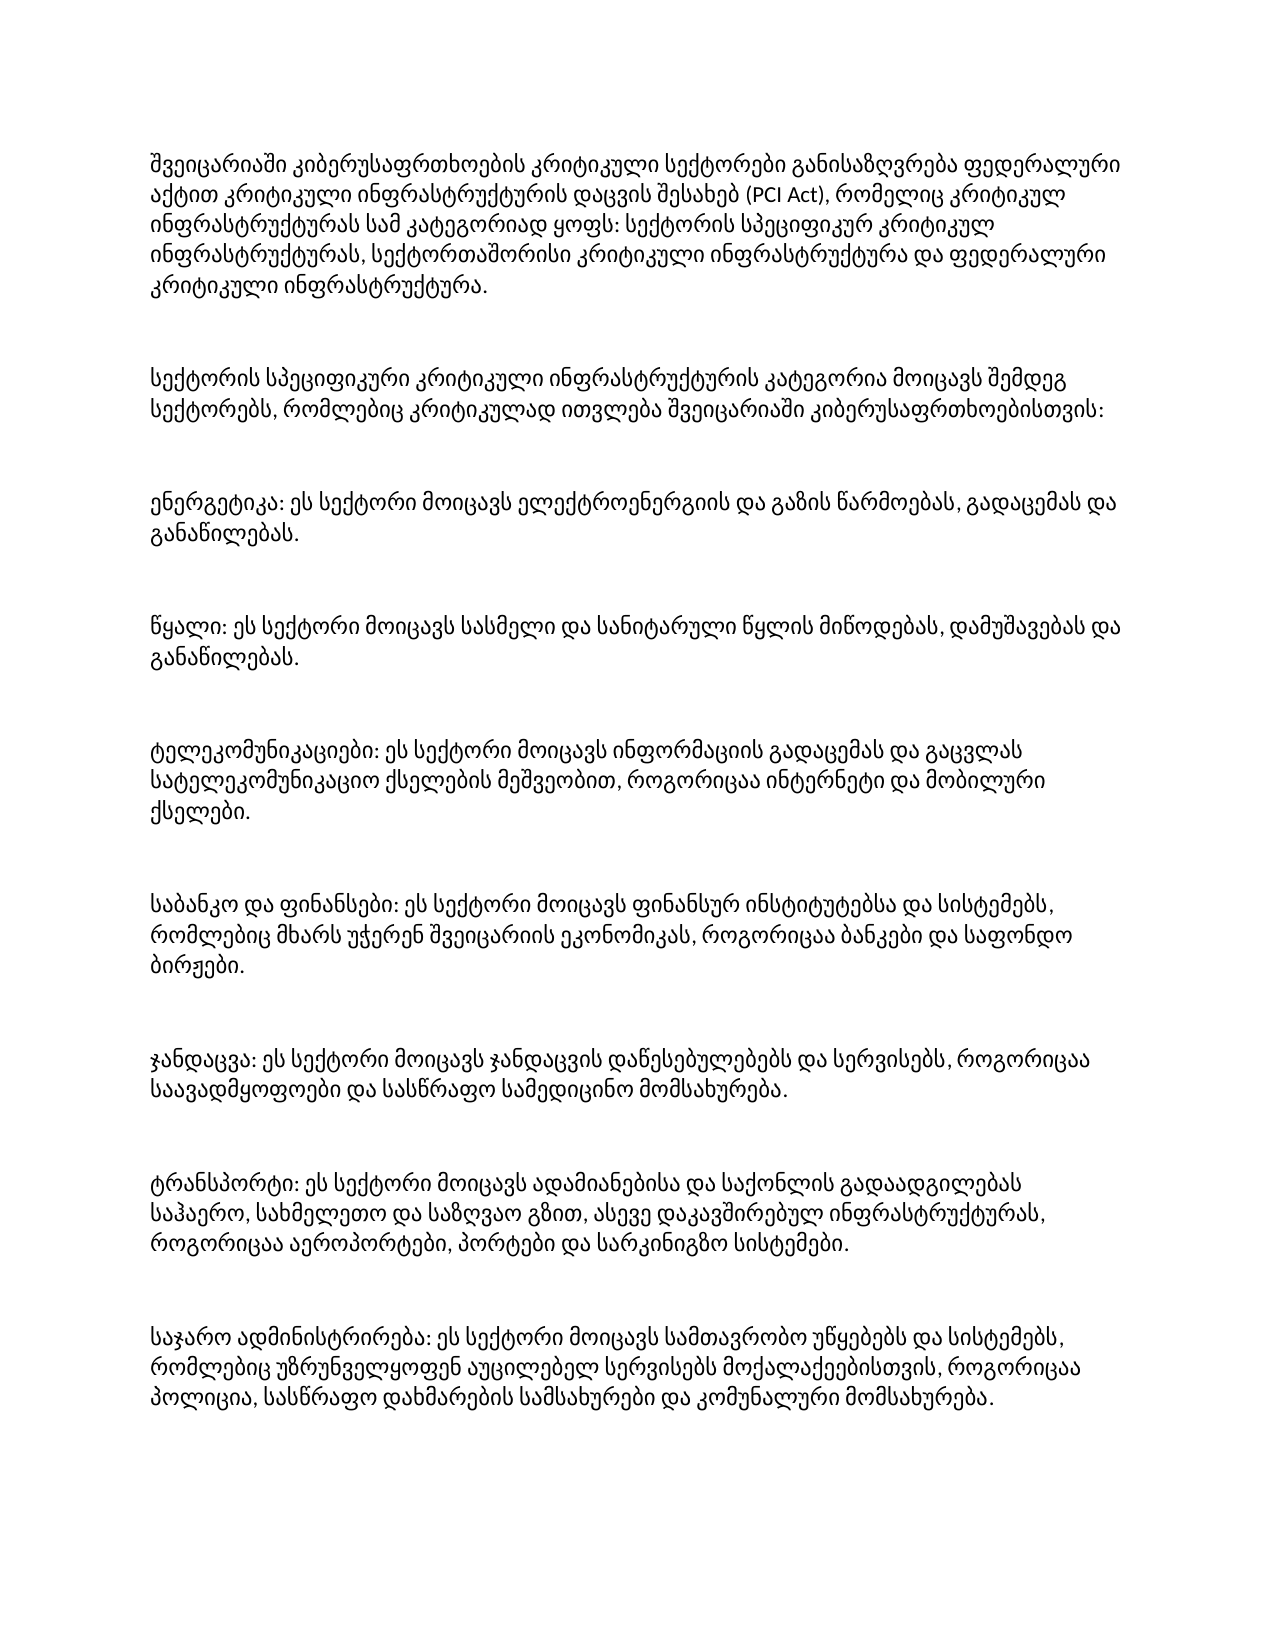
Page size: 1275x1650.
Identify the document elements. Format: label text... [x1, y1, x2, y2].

text საბანკო და ფინანსები: ეს სექტორი მოიცავს ფინანსურ ინსტიტუტებსა და სისტემებს, რომლებიც მხარს უჭერენ შვეიცარიის ეკონომიკას, როგორიცაა ბანკები და საფონდო ბირჟები. [150, 891, 1125, 979]
text ტელეკომუნიკაციები: ეს სექტორი მოიცავს ინფორმაციის გადაცემას და გაცვლას სატელეკომუნიკაციო ქსელების მეშვეობით, როგორიცაა ინტერნეტი და მობილური ქსელები. [150, 736, 1125, 825]
text ჯანდაცვა: ეს სექტორი მოიცავს ჯანდაცვის დაწესებულებებს და სერვისებს, როგორიცაა საავადმყოფოები და სასწრაფო სამედიცინო მომსახურება. [150, 1045, 1125, 1103]
text წყალი: ეს სექტორი მოიცავს სასმელი და სანიტარული წყლის მიწოდებას, დამუშავებას და განაწილებას. [150, 612, 1125, 671]
text შვეიცარიაში კიბერუსაფრთხოების კრიტიკული სექტორები განისაზღვრება ფედერალური აქტით კრიტიკული ინფრასტრუქტურის დაცვის შესახებ (PCI Act), რომელიც კრიტიკულ ინფრასტრუქტურას სამ კატეგორიად ყოფს: სექტორის სპეციფიკურ კრიტიკულ ინფრასტრუქტურას, სექტორთაშორისი კრიტიკული ინფრასტრუქტურა და ფედერალური კრიტიკული ინფრასტრუქტურა. [150, 150, 1125, 299]
text სექტორის სპეციფიკური კრიტიკული ინფრასტრუქტურის კატეგორია მოიცავს შემდეგ სექტორებს, რომლებიც კრიტიკულად ითვლება შვეიცარიაში კიბერუსაფრთხოებისთვის: [150, 364, 1125, 423]
text ტრანსპორტი: ეს სექტორი მოიცავს ადამიანებისა და საქონლის გადაადგილებას საჰაერო, სახმელეთო და საზღვაო გზით, ასევე დაკავშირებულ ინფრასტრუქტურას, როგორიცაა აეროპორტები, პორტები და სარკინიგზო სისტემები. [150, 1169, 1125, 1257]
text ენერგეტიკა: ეს სექტორი მოიცავს ელექტროენერგიის და გაზის წარმოებას, გადაცემას და განაწილებას. [150, 488, 1125, 547]
text საჯარო ადმინისტრირება: ეს სექტორი მოიცავს სამთავრობო უწყებებს და სისტემებს, რომლებიც უზრუნველყოფენ აუცილებელ სერვისებს მოქალაქეებისთვის, როგორიცაა პოლიცია, სასწრაფო დახმარების სამსახურები და კომუნალური მომსახურება. [150, 1323, 1125, 1411]
